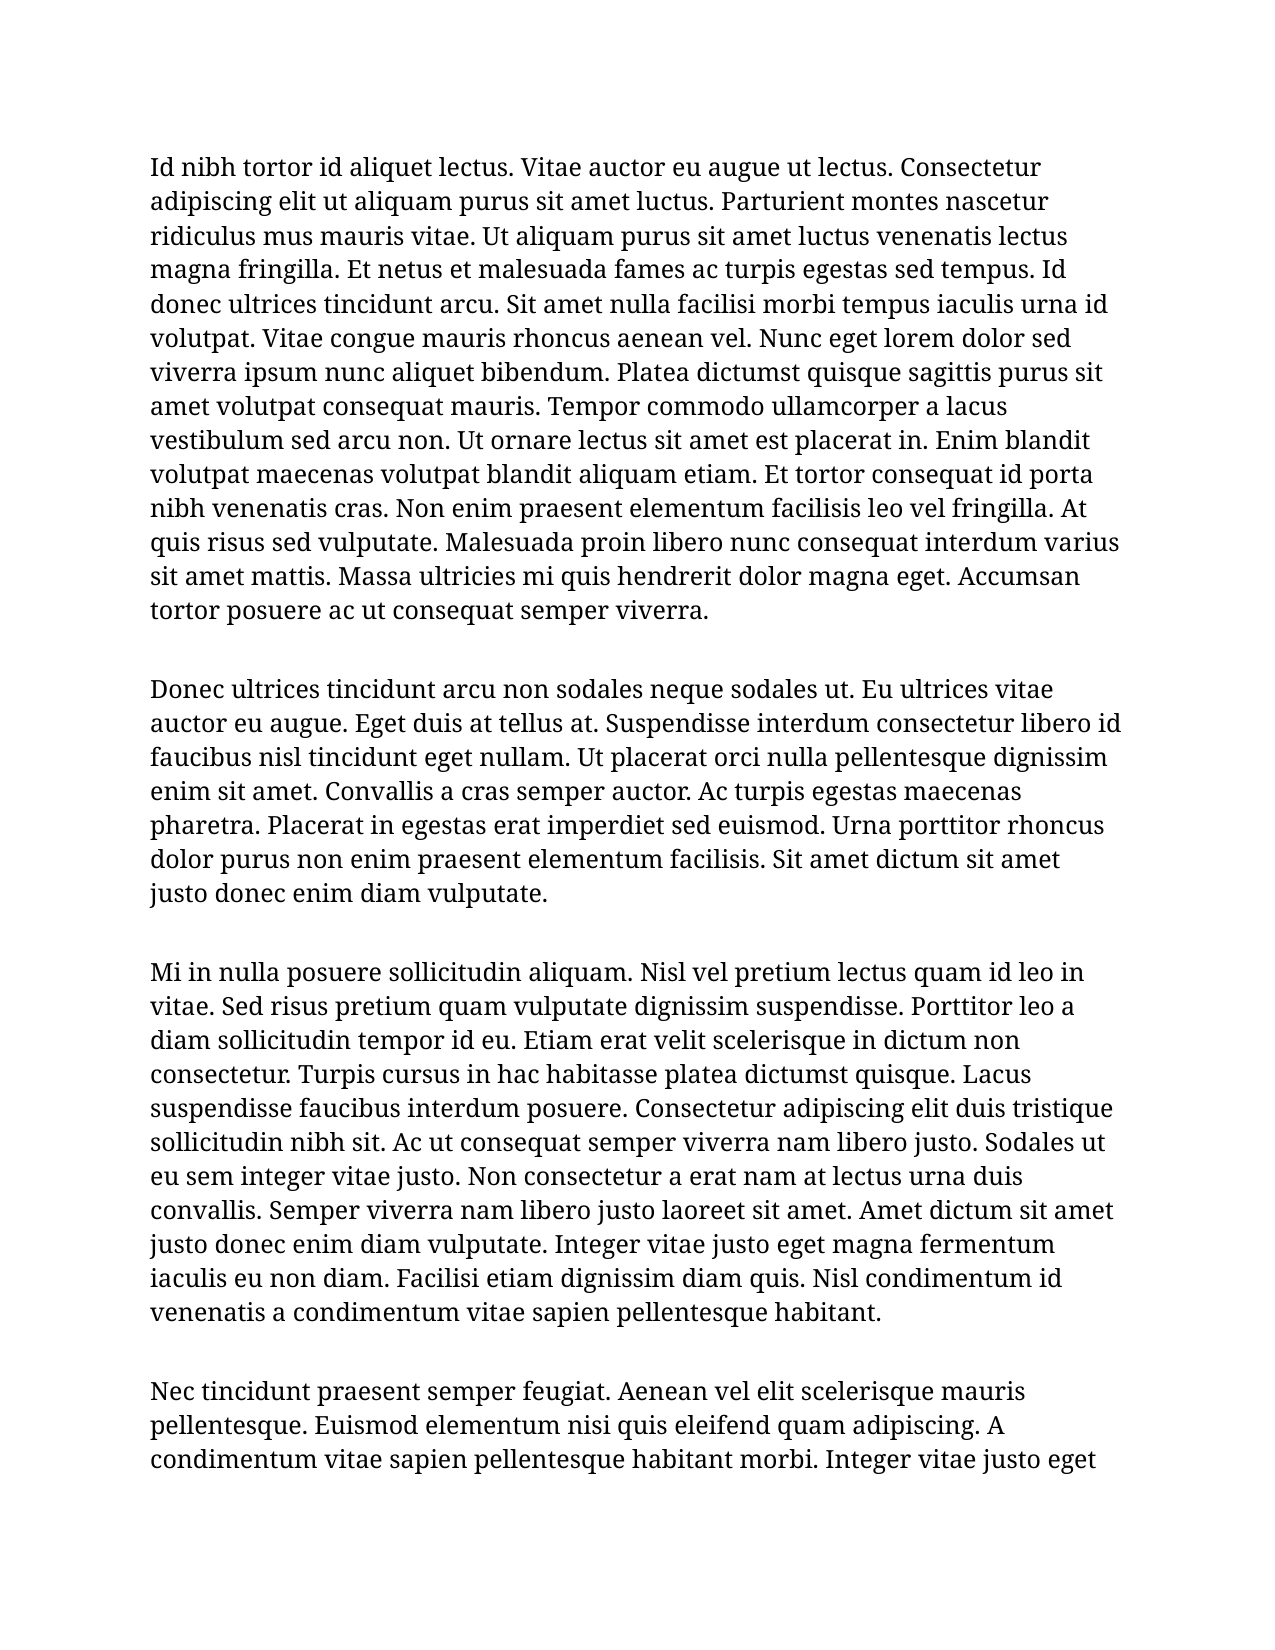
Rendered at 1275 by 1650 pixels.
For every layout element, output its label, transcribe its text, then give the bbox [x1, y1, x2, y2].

text Neque gravida in fermentum et sollicitudin. Aliquet lectus proin nibh nisl condimentum id. Cursus metus aliquam eleifend mi in nulla posuere sollicitudin aliquam. Morbi tristique senectus et netus et malesuada fames ac. Massa placerat duis ultricies lacus sed turpis. Sit amet nisl suscipit adipiscing bibendum. Amet tellus cras adipiscing enim eu. Nisl pretium fusce id velit ut. Diam vel quam elementum pulvinar etiam. Tempus quam pellentesque nec nam aliquam sem et tortor consequat. Massa sapien faucibus et molestie ac feugiat sed lectus. Metus aliquam eleifend mi in nulla. Ultricies integer quis auctor elit sed vulputate mi. Euismod quis viverra nibh cras pulvinar. Porta lorem mollis aliquam ut porttitor. Neque egestas congue quisque egestas diam in. [150, 150, 1125, 491]
text Ipsum a arcu cursus vitae congue mauris. Neque viverra justo nec ultrices dui sapien. Nam libero justo laoreet sit amet cursus sit. Amet mauris commodo quis imperdiet massa tincidunt nunc. Vel fringilla est ullamcorper eget nulla facilisi. Eu feugiat pretium nibh ipsum consequat nisl vel pretium. Augue lacus viverra vitae congue. Facilisi morbi tempus iaculis urna. Ut etiam sit amet nisl purus. Id consectetur purus ut faucibus pulvinar elementum integer. Orci eu lobortis elementum nibh tellus molestie nunc non blandit. Dignissim cras tincidunt lobortis feugiat. Nec dui nunc mattis enim ut tellus. Ac placerat vestibulum lectus mauris ultrices eros in cursus turpis. Tristique nulla aliquet enim tortor at auctor urna nunc id. Quam lacus suspendisse faucibus interdum posuere lorem ipsum dolor. Vitae elementum curabitur vitae nunc sed velit dignissim sodales. [150, 535, 1125, 910]
text Id nibh tortor id aliquet lectus. Vitae auctor eu augue ut lectus. Consectetur adipiscing elit ut aliquam purus sit amet luctus. Parturient montes nascetur ridiculus mus mauris vitae. Ut aliquam purus sit amet luctus venenatis lectus magna fringilla. Et netus et malesuada fames ac turpis egestas sed tempus. Id donec ultrices tincidunt arcu. Sit amet nulla facilisi morbi tempus iaculis urna id volutpat. Vitae congue mauris rhoncus aenean vel. Nunc eget lorem dolor sed viverra ipsum nunc aliquet bibendum. Platea dictumst quisque sagittis purus sit amet volutpat consequat mauris. Tempor commodo ullamcorper a lacus vestibulum sed arcu non. Ut ornare lectus sit amet est placerat in. Enim blandit volutpat maecenas volutpat blandit aliquam etiam. Et tortor consequat id porta nibh venenatis cras. Non enim praesent elementum facilisis leo vel fringilla. At quis risus sed vulputate. Malesuada proin libero nunc consequat interdum varius sit amet mattis. Massa ultricies mi quis hendrerit dolor magna eget. Accumsan tortor posuere ac ut consequat semper viverra. [150, 954, 1125, 1431]
